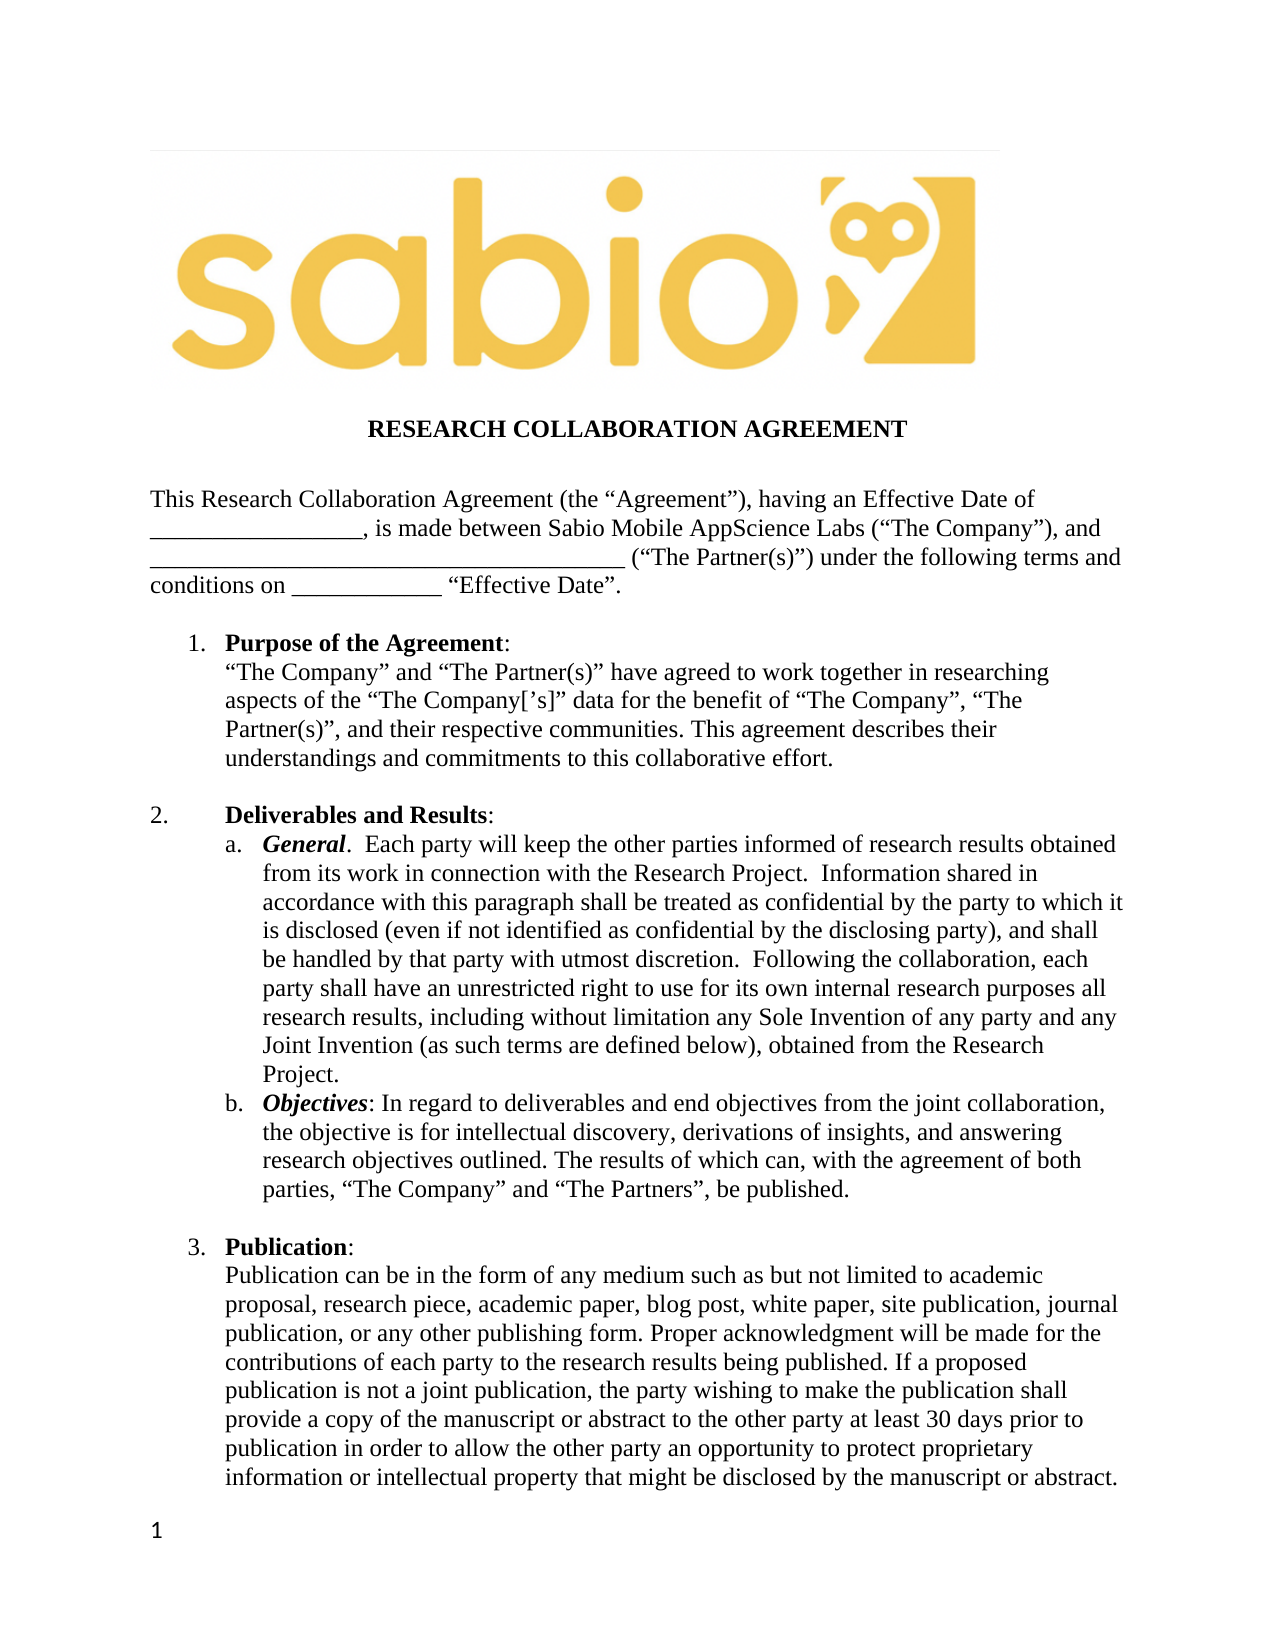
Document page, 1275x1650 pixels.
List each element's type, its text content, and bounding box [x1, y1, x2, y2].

list Objectives: In regard to deliverables and end objectives from the joint collaboration, the objective is for intellectual discovery, derivations of insights, and answering research objectives outlined. The results of which can, with the agreement of both parties, “The Company” and “The Partners”, be published. [225, 1088, 1125, 1203]
subtitle RESEARCH COLLABORATION AGREEMENT [150, 414, 1125, 443]
text This Research Collaboration Agreement (the “Agreement”), having an Effective Date of _________________, is made between Sabio Mobile AppScience Labs (“The Company”), and ______________________________________ (“The Partner(s)”) under the following terms and conditions on ____________ “Effective Date”. [150, 484, 1125, 599]
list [225, 1260, 1125, 1490]
list General. Each party will keep the other parties informed of research results obtained from its work in connection with the Research Project. Information shared in accordance with this paragraph shall be treated as confidential by the party to which it is disclosed (even if not identified as confidential by the disclosing party), and shall be handled by that party with utmost discretion. Following the collaboration, each party shall have an unrestricted right to use for its own internal research purposes all research results, including without limitation any Sole Invention of any party and any Joint Invention (as such terms are defined below), obtained from the Research Project. [225, 829, 1125, 1088]
list Deliverables and Results: [150, 800, 1125, 829]
list Purpose of the Agreement: [187, 628, 1125, 657]
picture [150, 150, 1001, 390]
list “The Company” and “The Partner(s)” have agreed to work together in researching aspects of the “The Company[’s]” data for the benefit of “The Company”, “The Partner(s)”, and their respective communities. This agreement describes their understandings and commitments to this collaborative effort. [225, 657, 1125, 772]
list Publication: [187, 1232, 1125, 1260]
